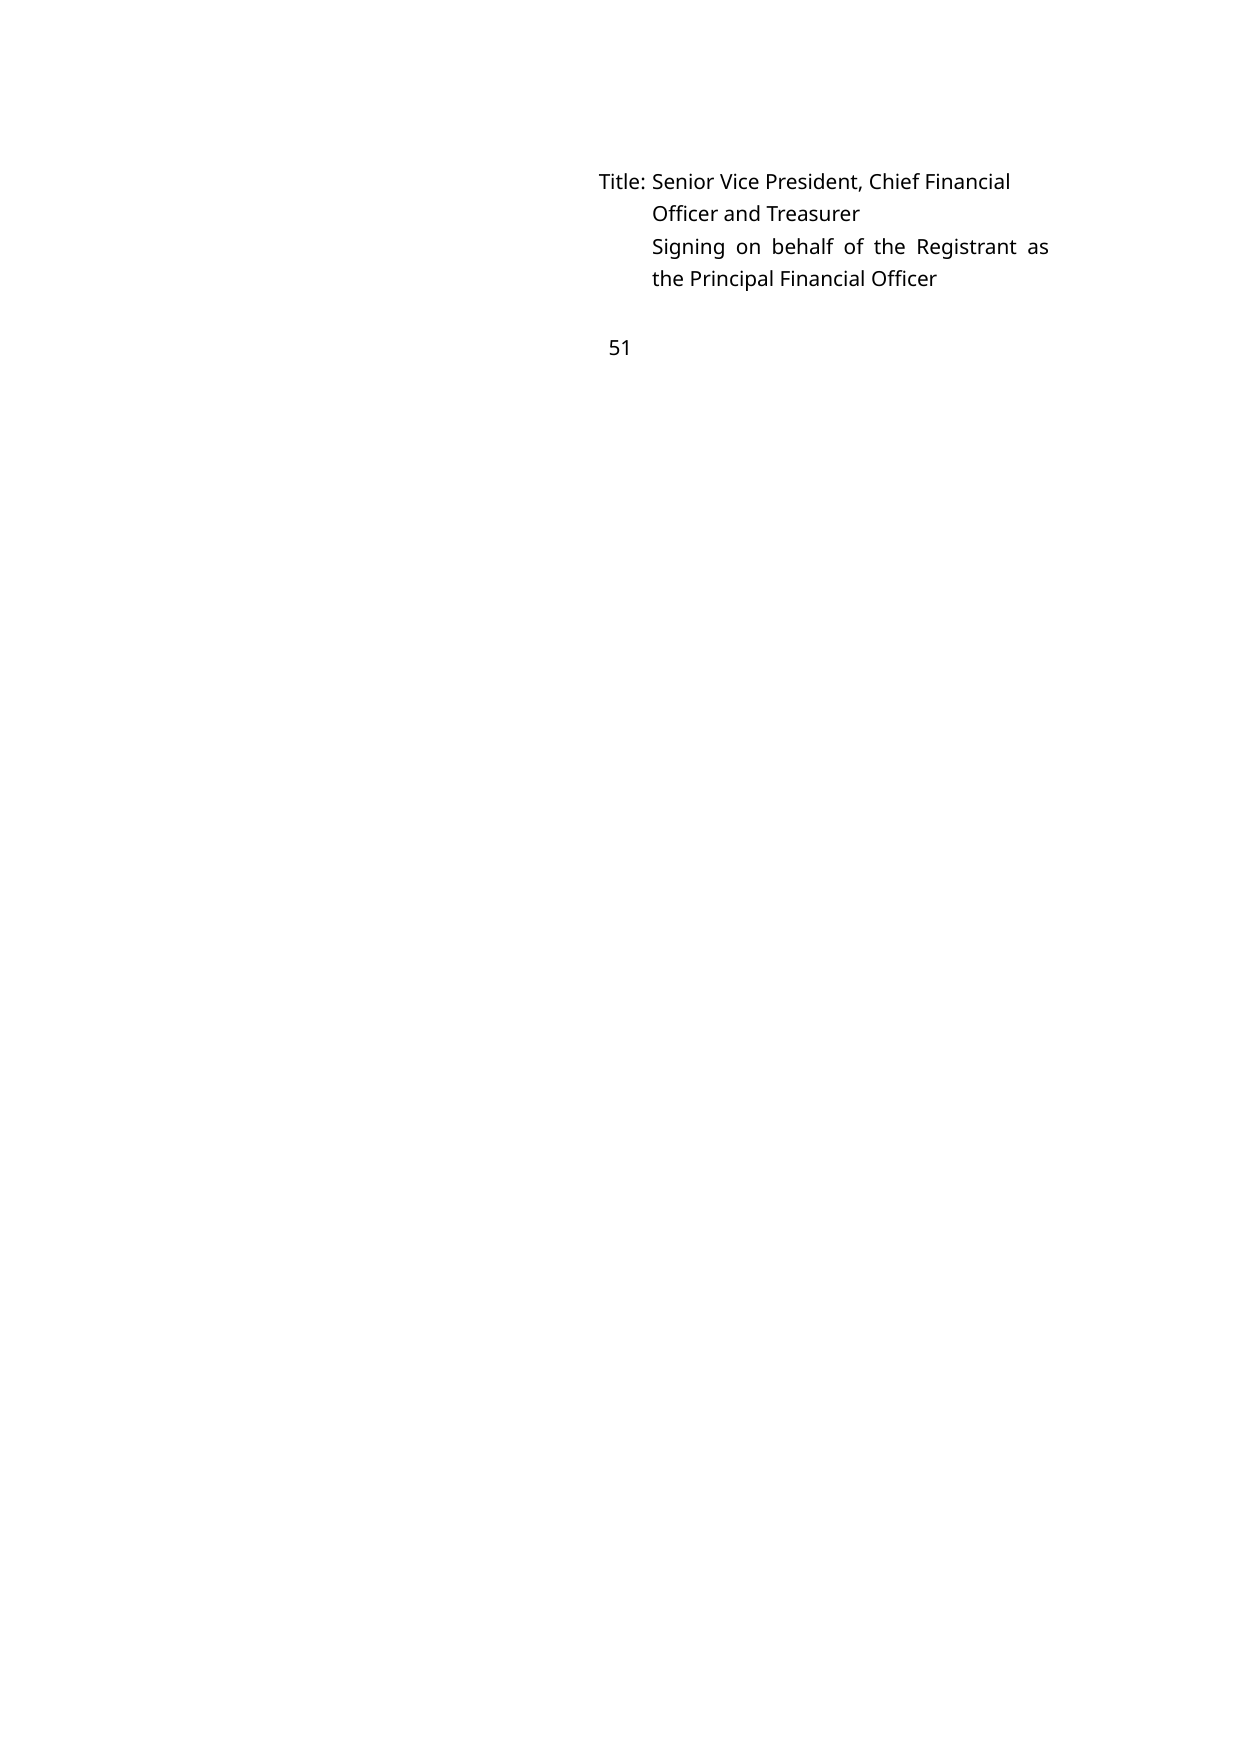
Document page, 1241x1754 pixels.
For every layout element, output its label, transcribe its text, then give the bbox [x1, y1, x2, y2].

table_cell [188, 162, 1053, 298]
text 51 [187, 331, 1053, 363]
